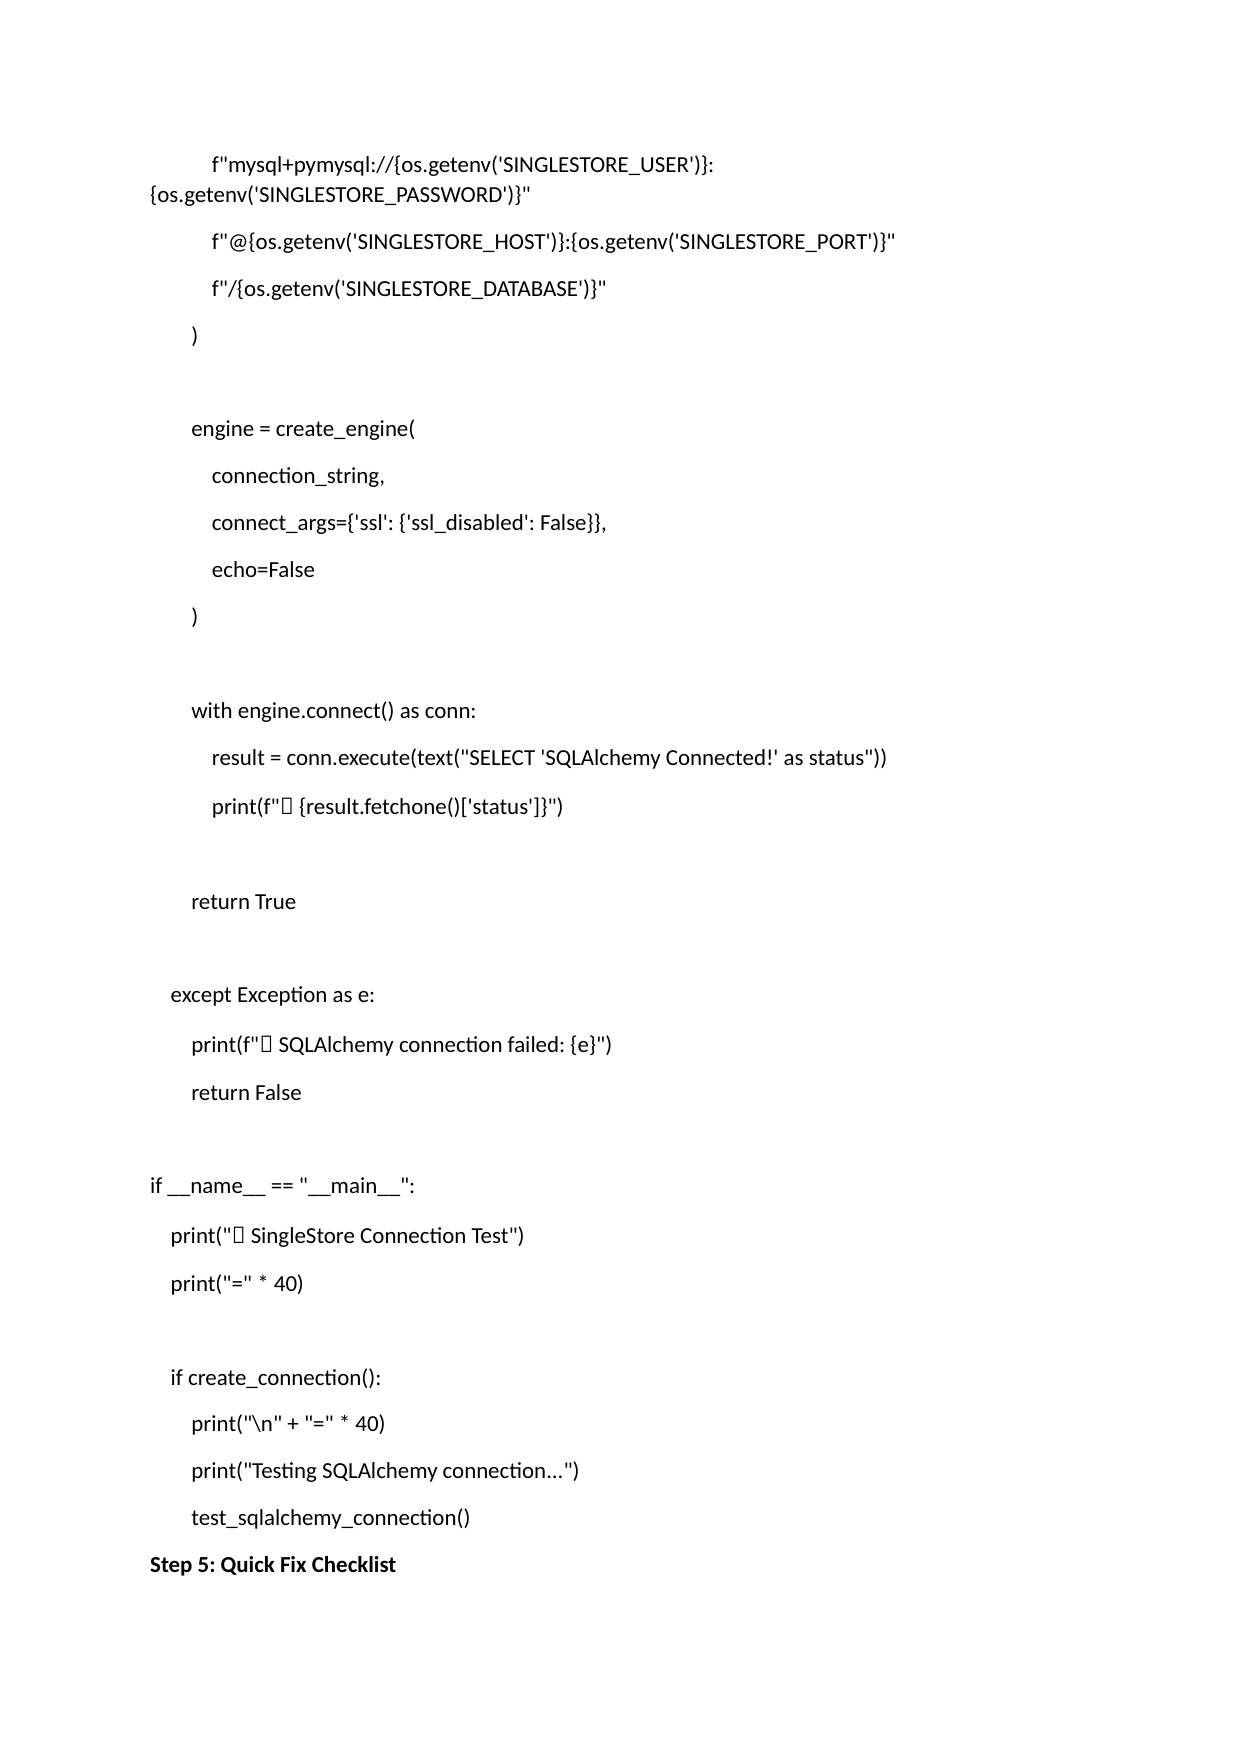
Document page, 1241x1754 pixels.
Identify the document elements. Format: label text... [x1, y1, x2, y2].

text result = conn.execute(text("SELECT 'SQLAlchemy Connected!' as status")) [150, 743, 1090, 771]
text print("🚀 SingleStore Connection Test") [150, 1218, 1090, 1250]
text echo=False [150, 555, 1090, 583]
text f"mysql+pymysql://{os.getenv('SINGLESTORE_USER')}:{os.getenv('SINGLESTORE_PASSWORD')}" [150, 150, 1090, 208]
text engine = create_engine( [150, 414, 1090, 443]
text except Exception as e: [150, 981, 1090, 1009]
text with engine.connect() as conn: [150, 696, 1090, 724]
text print("Testing SQLAlchemy connection...") [150, 1456, 1090, 1484]
text connect_args={'ssl': {'ssl_disabled': False}}, [150, 508, 1090, 536]
text print("\n" + "=" * 40) [150, 1409, 1090, 1438]
text Step 5: Quick Fix Checklist [150, 1550, 1090, 1578]
text print("=" * 40) [150, 1269, 1090, 1297]
text ) [150, 321, 1090, 349]
text print(f"❌ SQLAlchemy connection failed: {e}") [150, 1027, 1090, 1059]
text if __name__ == "__main__": [150, 1172, 1090, 1200]
text f"/{os.getenv('SINGLESTORE_DATABASE')}" [150, 274, 1090, 302]
text print(f"✅ {result.fetchone()['status']}") [150, 789, 1090, 821]
text f"@{os.getenv('SINGLESTORE_HOST')}:{os.getenv('SINGLESTORE_PORT')}" [150, 227, 1090, 255]
text return False [150, 1078, 1090, 1106]
text ) [150, 602, 1090, 630]
text if create_connection(): [150, 1363, 1090, 1391]
text return True [150, 887, 1090, 915]
text connection_string, [150, 461, 1090, 489]
text test_sqlalchemy_connection() [150, 1503, 1090, 1531]
